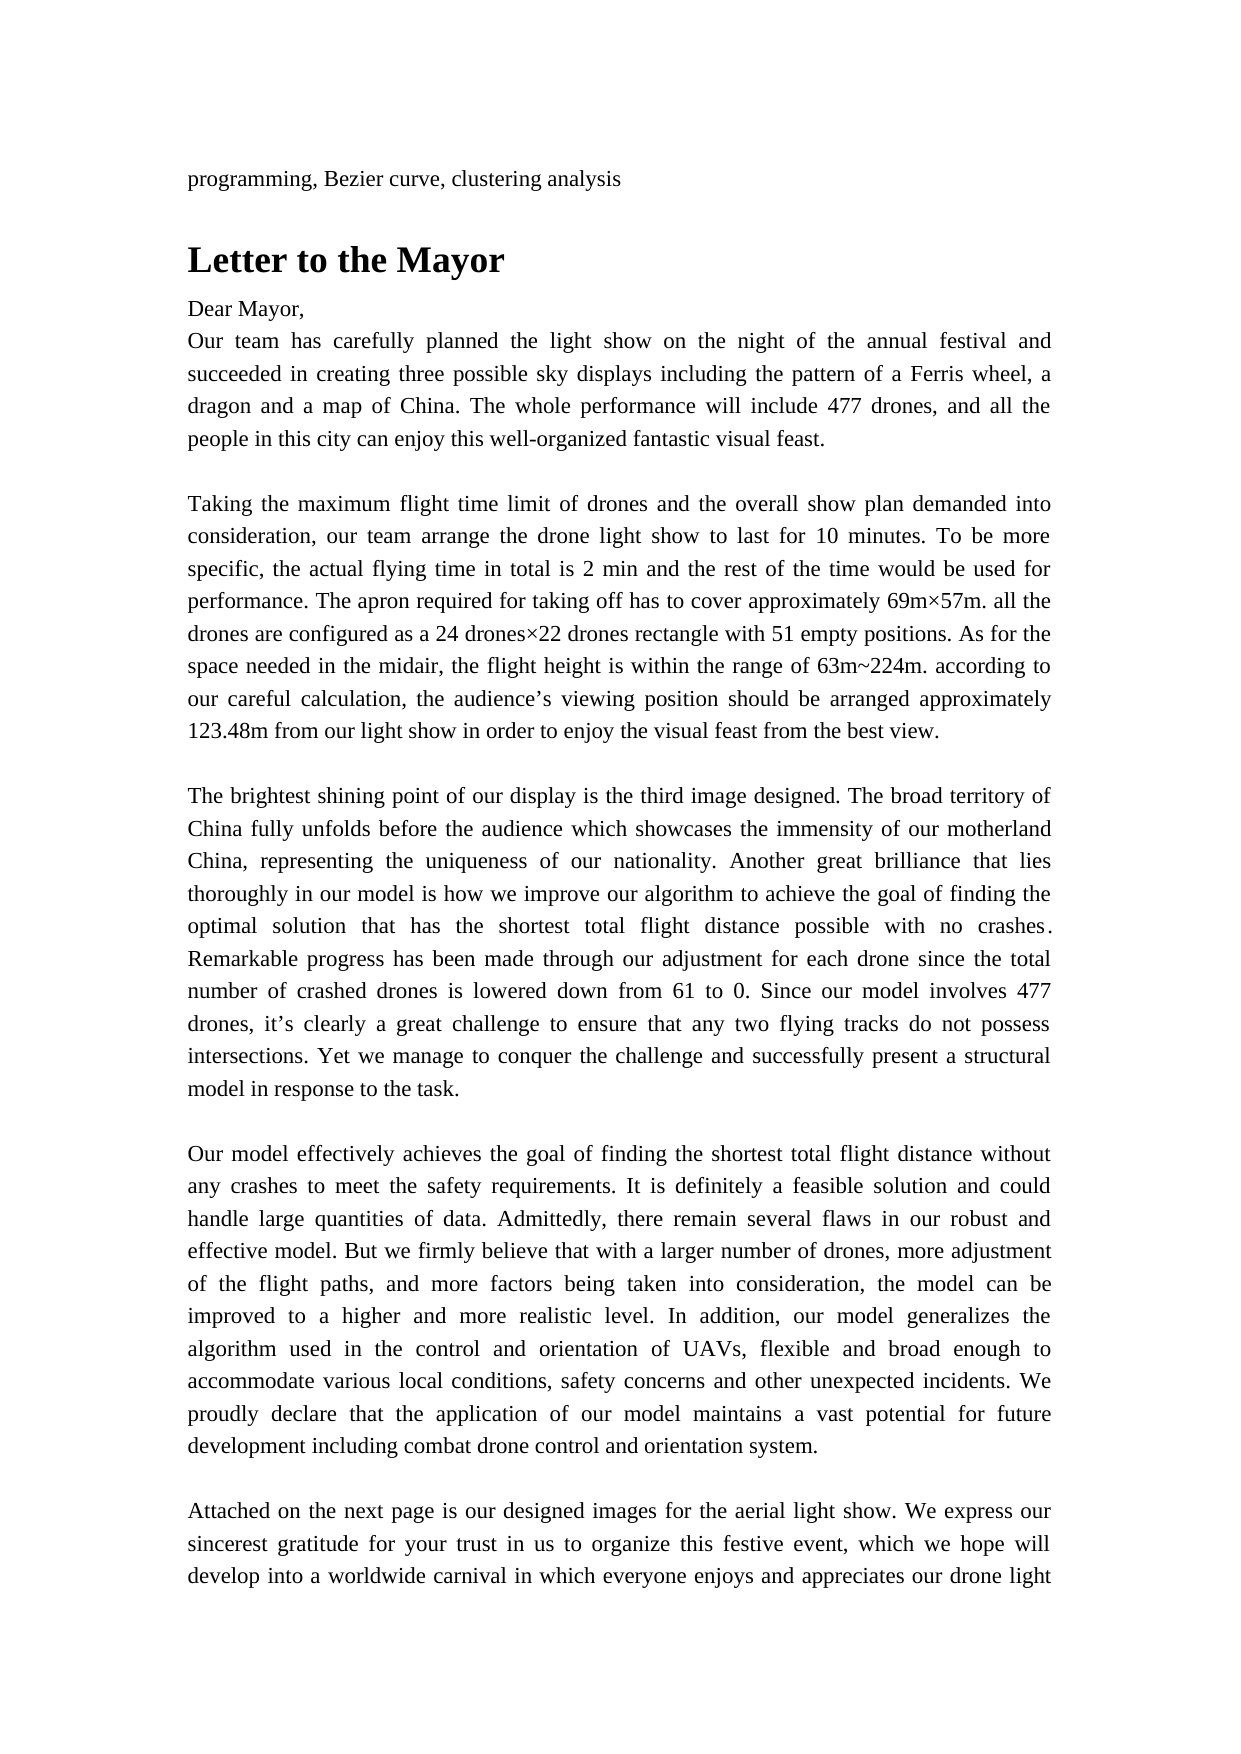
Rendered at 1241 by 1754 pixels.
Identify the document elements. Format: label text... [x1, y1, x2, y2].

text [187, 1494, 1053, 1592]
text Taking the maximum flight time limit of drones and the overall show plan demanded into consideration, our team arrange the drone light show to last for 10 minutes. To be more specific, the actual flying time in total is 2 min and the rest of the time would be used for performance. The apron required for taking off has to cover approximately 69m×57m. all the drones are configured as a 24 drones×22 drones rectangle with 51 empty positions. As for the space needed in the midair, the flight height is within the range of 63m~224m. according to our careful calculation, the audience’s viewing position should be arranged approximately 123.48m from our light show in order to enjoy the visual feast from the best view. [187, 487, 1053, 747]
text Our team has carefully planned the light show on the night of the annual festival and succeeded in creating three possible sky displays including the pattern of a Ferris wheel, a dragon and a map of China. The whole performance will include 477 drones, and all the people in this city can enjoy this well-organized fantastic visual feast. [187, 324, 1053, 454]
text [187, 162, 1053, 194]
text Our model effectively achieves the goal of finding the shortest total flight distance without any crashes to meet the safety requirements. It is definitely a feasible solution and could handle large quantities of data. Admittedly, there remain several flaws in our robust and effective model. But we firmly believe that with a larger number of drones, more adjustment of the flight paths, and more factors being taken into consideration, the model can be improved to a higher and more realistic level. In addition, our model generalizes the algorithm used in the control and orientation of UAVs, flexible and broad enough to accommodate various local conditions, safety concerns and other unexpected incidents. We proudly declare that the application of our model maintains a vast potential for future development including combat drone control and orientation system. [187, 1137, 1053, 1462]
text The brightest shining point of our display is the third image designed. The broad territory of China fully unfolds before the audience which showcases the immensity of our motherland China, representing the uniqueness of our nationality. Another great brilliance that lies thoroughly in our model is how we improve our algorithm to achieve the goal of finding the optimal solution that has the shortest total flight distance possible with no crashes. Remarkable progress has been made through our adjustment for each drone since the total number of crashed drones is lowered down from 61 to 0. Since our model involves 477 drones, it’s clearly a great challenge to ensure that any two flying tracks do not possess intersections. Yet we manage to conquer the challenge and successfully present a structural model in response to the task. [187, 779, 1053, 1104]
text Dear Mayor, [187, 292, 1053, 324]
text Letter to the Mayor [187, 227, 1053, 292]
